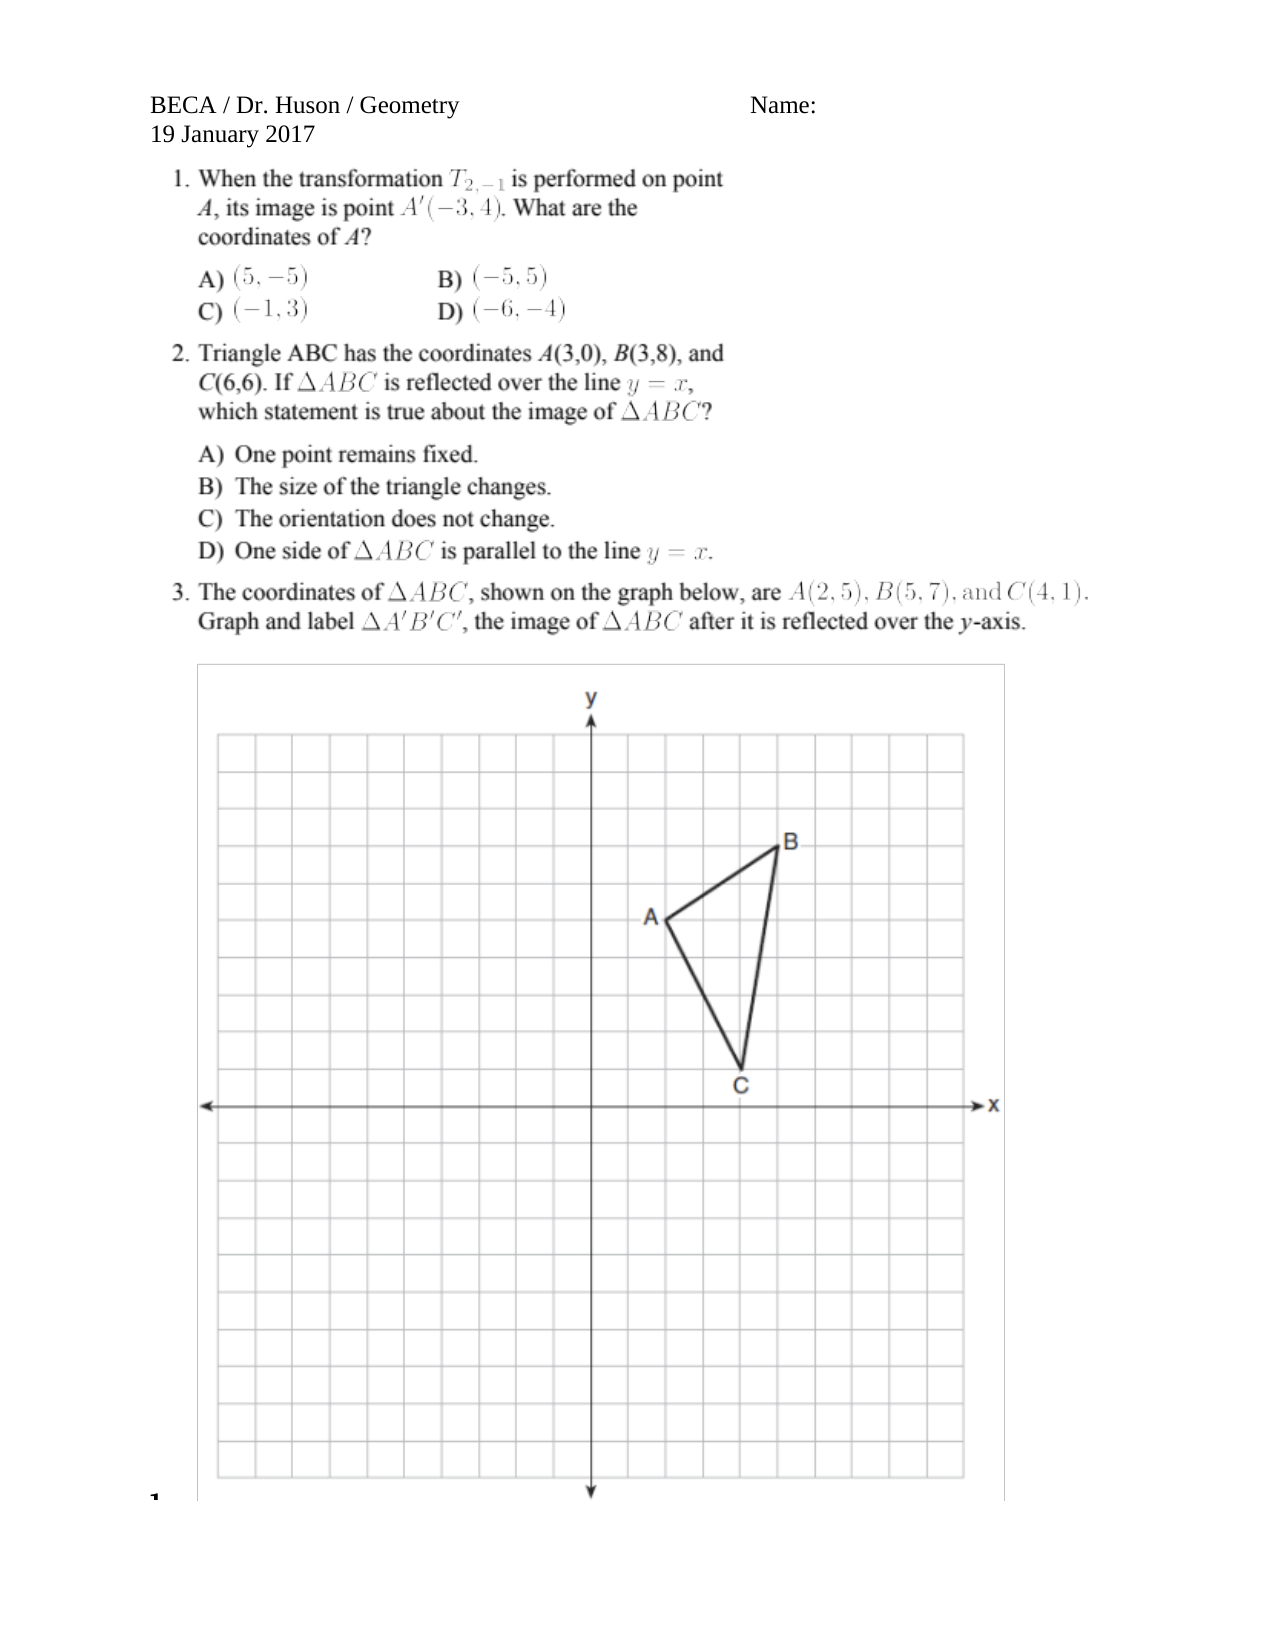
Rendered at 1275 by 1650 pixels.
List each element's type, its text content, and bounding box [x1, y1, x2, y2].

text 1 [150, 160, 1125, 1500]
